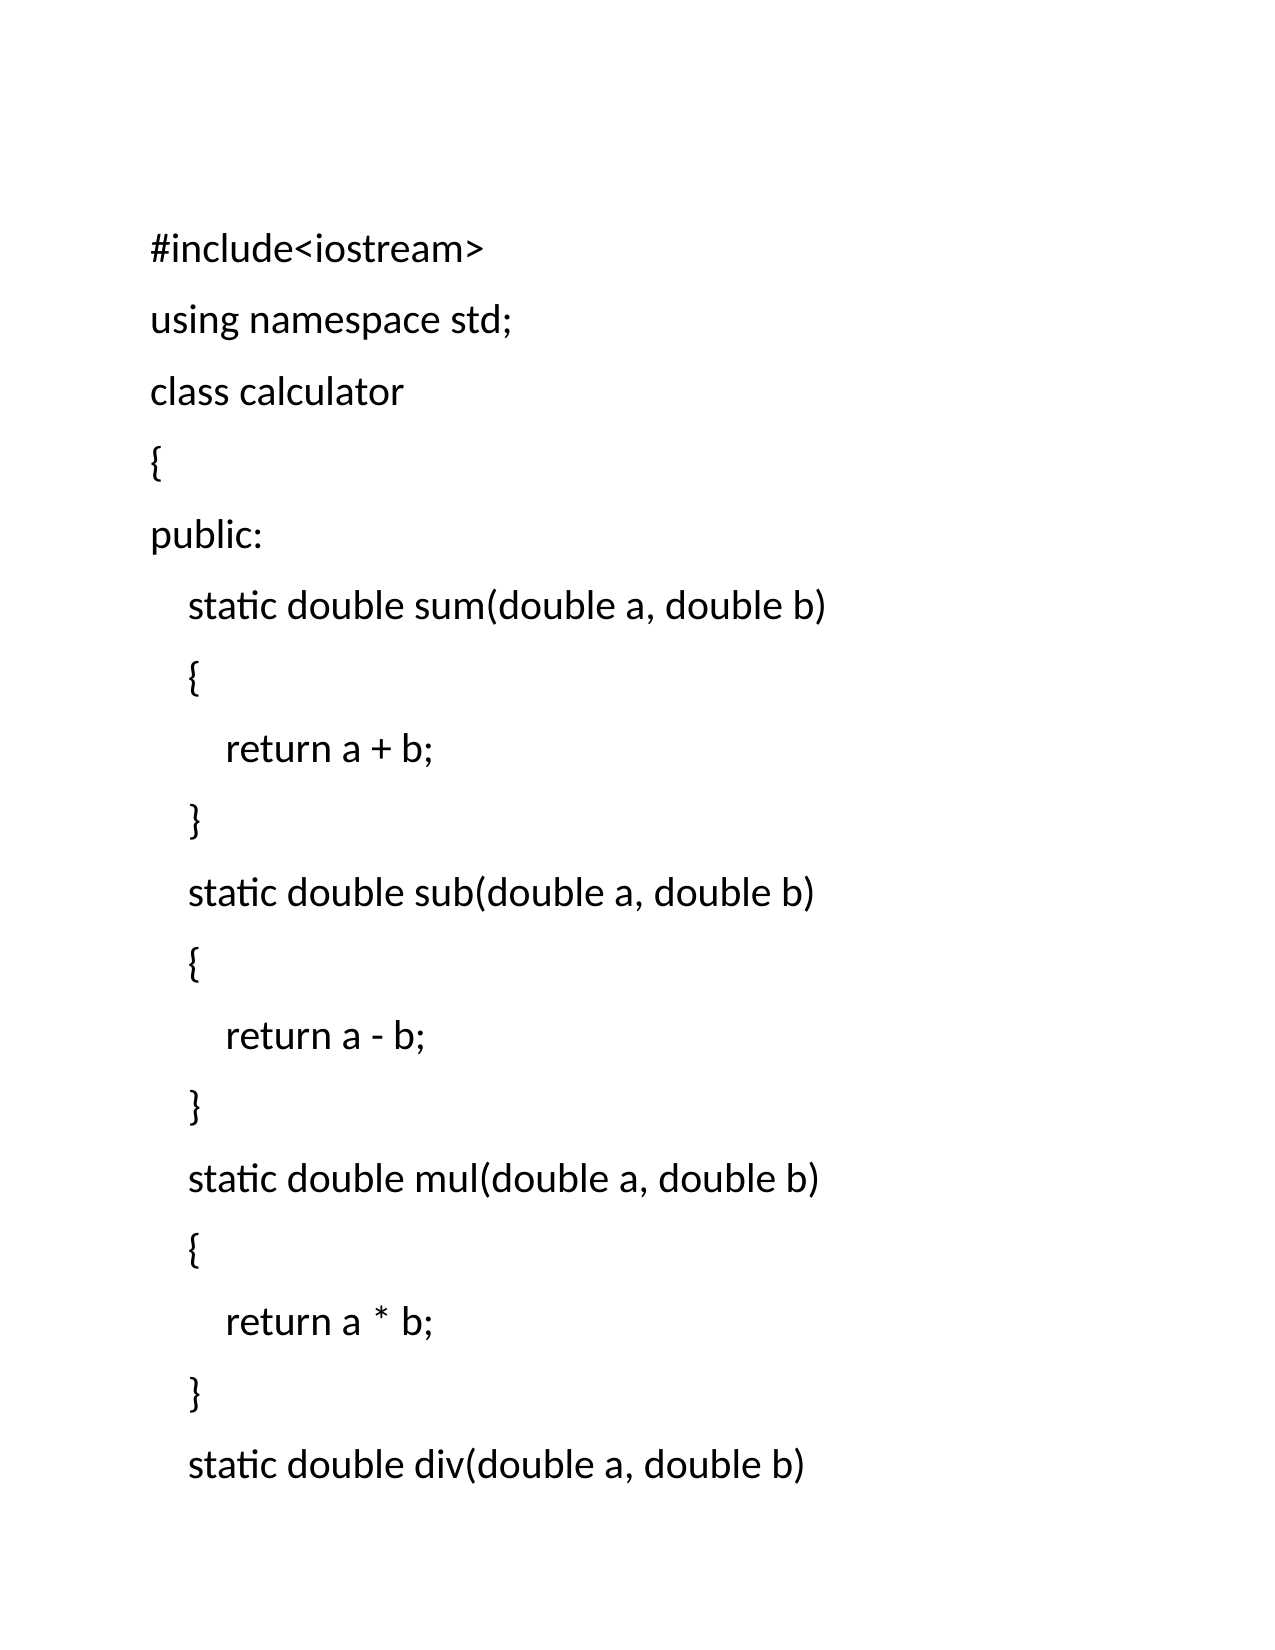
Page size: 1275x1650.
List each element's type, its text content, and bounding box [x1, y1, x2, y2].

text } [150, 1080, 1125, 1131]
text } [150, 794, 1125, 845]
text class calculator [150, 365, 1125, 416]
text using namespace std; [150, 293, 1125, 344]
text return a + b; [150, 722, 1125, 773]
text return a - b; [150, 1009, 1125, 1059]
text return a * b; [150, 1295, 1125, 1346]
text static double sub(double a, double b) [150, 866, 1125, 916]
text { [150, 436, 1125, 487]
text { [150, 1223, 1125, 1274]
text } [150, 1367, 1125, 1417]
text #include<iostream> [150, 222, 1125, 272]
text static double div(double a, double b) [150, 1438, 1125, 1489]
text static double mul(double a, double b) [150, 1152, 1125, 1203]
text { [150, 651, 1125, 702]
text public: [150, 508, 1125, 559]
text { [150, 937, 1125, 988]
text static double sum(double a, double b) [150, 579, 1125, 630]
